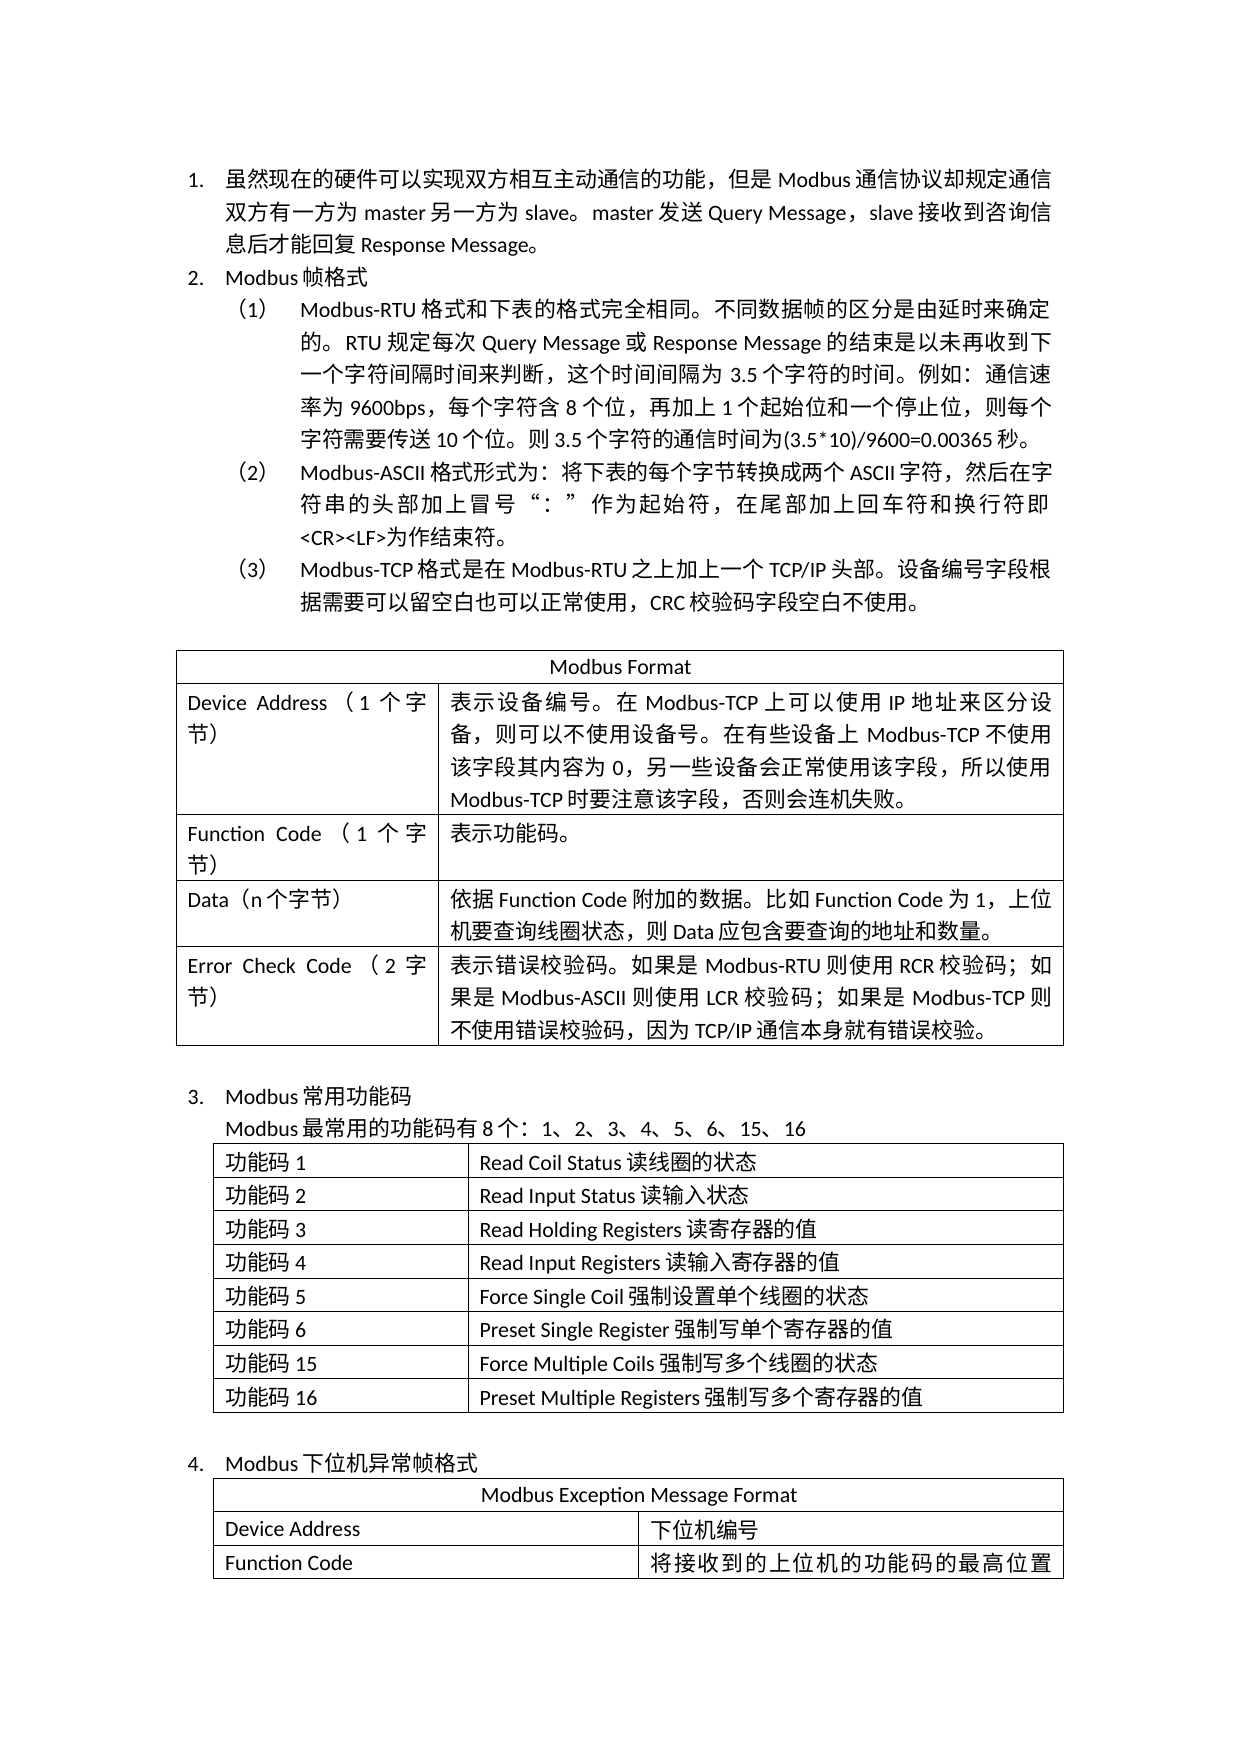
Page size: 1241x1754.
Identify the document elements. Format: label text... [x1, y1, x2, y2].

table_cell 依据Function Code附加的数据。比如Function Code为1，上位机要查询线圈状态，则Data应包含要查询的地址和数量。 [439, 881, 1063, 946]
table_header 功能码1 [214, 1144, 468, 1177]
table_cell 功能码4 [214, 1245, 468, 1277]
table_cell Error Check Code（2字节） [177, 947, 438, 1045]
table_cell 功能码15 [214, 1346, 468, 1378]
table_cell Read Input Status读输入状态 [469, 1178, 1063, 1210]
table_cell Device Address（1个字节） [177, 684, 438, 814]
table_cell Function Code（1个字节） [177, 815, 438, 880]
table_cell 表示功能码。 [439, 815, 1063, 880]
list Modbus-ASCII格式形式为：将下表的每个字节转换成两个ASCII字符，然后在字符串的头部加上冒号“：”作为起始符，在尾部加上回车符和换行符即<CR><LF>为作结束符。 [225, 454, 1053, 552]
table_header Modbus Exception Message Format [214, 1479, 1063, 1511]
list Modbus常用功能码 [187, 1078, 1053, 1111]
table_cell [639, 1546, 1063, 1578]
table_cell 功能码5 [214, 1279, 468, 1311]
list 虽然现在的硬件可以实现双方相互主动通信的功能，但是Modbus通信协议却规定通信双方有一方为master另一方为slave。master发送Query Message，slave接收到咨询信息后才能回复Response Message。 [187, 162, 1053, 259]
table_cell 下位机编号 [639, 1512, 1063, 1545]
list Modbus最常用的功能码有8个：1、2、3、4、5、6、15、16 [225, 1111, 1053, 1143]
table_cell 表示设备编号。在Modbus-TCP上可以使用IP地址来区分设备，则可以不使用设备号。在有些设备上Modbus-TCP不使用该字段其内容为0，另一些设备会正常使用该字段，所以使用Modbus-TCP时要注意该字段，否则会连机失败。 [439, 684, 1063, 814]
table_header Read Coil Status读线圈的状态 [469, 1144, 1063, 1177]
table_cell Read Input Registers读输入寄存器的值 [469, 1245, 1063, 1277]
table_cell Function Code [214, 1546, 638, 1578]
table_cell 功能码3 [214, 1211, 468, 1244]
table_cell Force Single Coil强制设置单个线圈的状态 [469, 1279, 1063, 1311]
table_cell Force Multiple Coils强制写多个线圈的状态 [469, 1346, 1063, 1378]
list Modbus-TCP格式是在Modbus-RTU之上加上一个TCP/IP头部。设备编号字段根据需要可以留空白也可以正常使用，CRC校验码字段空白不使用。 [225, 552, 1053, 617]
table_cell 功能码2 [214, 1178, 468, 1210]
table_cell Preset Multiple Registers强制写多个寄存器的值 [469, 1379, 1063, 1412]
table_header Modbus Format [177, 651, 1063, 683]
table_cell 功能码6 [214, 1312, 468, 1344]
table_cell Device Address [214, 1512, 638, 1545]
table_cell 表示错误校验码。如果是Modbus-RTU则使用RCR校验码；如果是Modbus-ASCII则使用LCR校验码；如果是Modbus-TCP则不使用错误校验码，因为TCP/IP通信本身就有错误校验。 [439, 947, 1063, 1045]
list Modbus-RTU格式和下表的格式完全相同。不同数据帧的区分是由延时来确定的。RTU规定每次Query Message或Response Message的结束是以未再收到下一个字符间隔时间来判断，这个时间间隔为3.5个字符的时间。例如：通信速率为9600bps，每个字符含8个位，再加上1个起始位和一个停止位，则每个字符需要传送10个位。则3.5个字符的通信时间为(3.5*10)/9600=0.00365秒。 [225, 292, 1053, 454]
table_cell Read Holding Registers读寄存器的值 [469, 1211, 1063, 1244]
table_cell Preset Single Register强制写单个寄存器的值 [469, 1312, 1063, 1344]
list Modbus下位机异常帧格式 [187, 1445, 1053, 1478]
table_cell 功能码16 [214, 1379, 468, 1412]
table_cell Data（n个字节） [177, 881, 438, 946]
list Modbus帧格式 [187, 259, 1053, 292]
